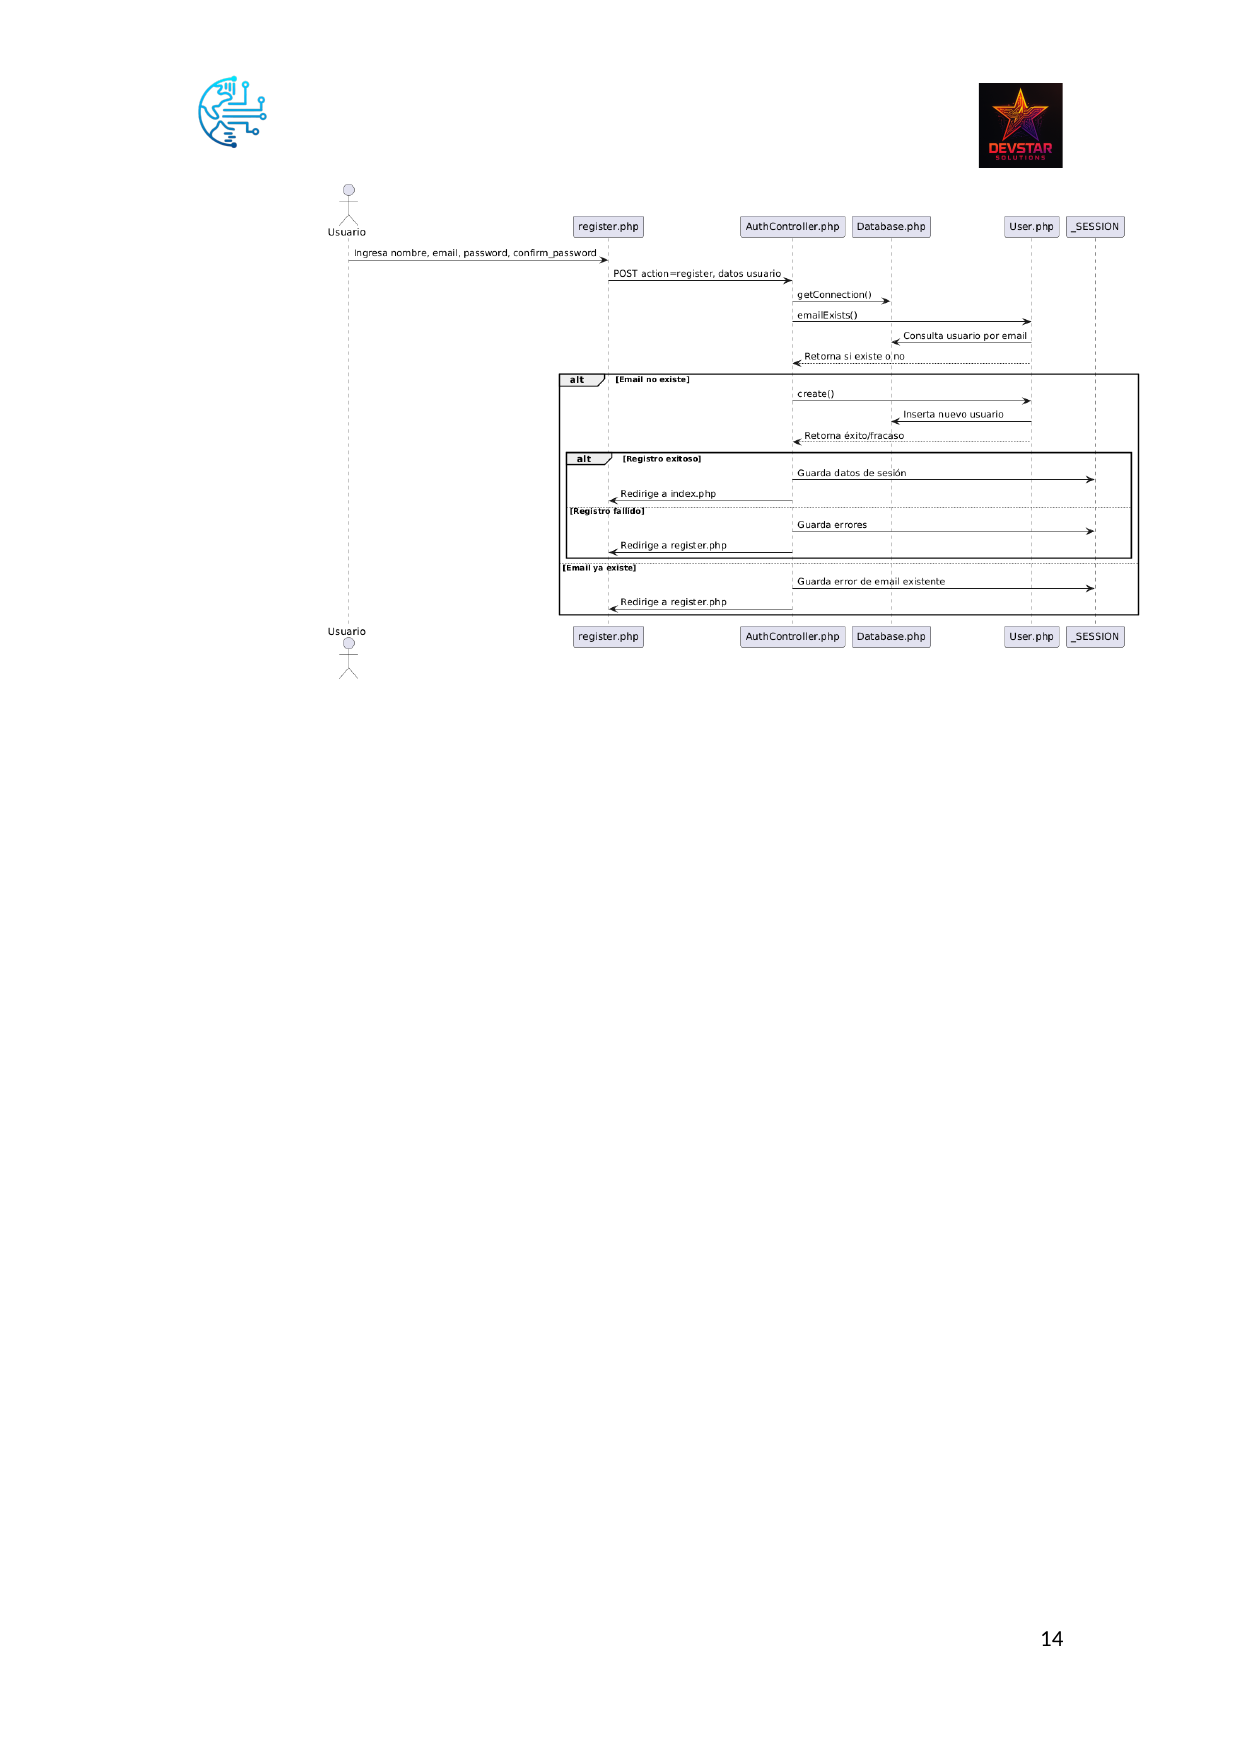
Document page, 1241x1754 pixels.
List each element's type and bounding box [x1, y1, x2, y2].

picture [978, 83, 1063, 168]
picture [324, 180, 1142, 682]
picture [177, 73, 287, 153]
